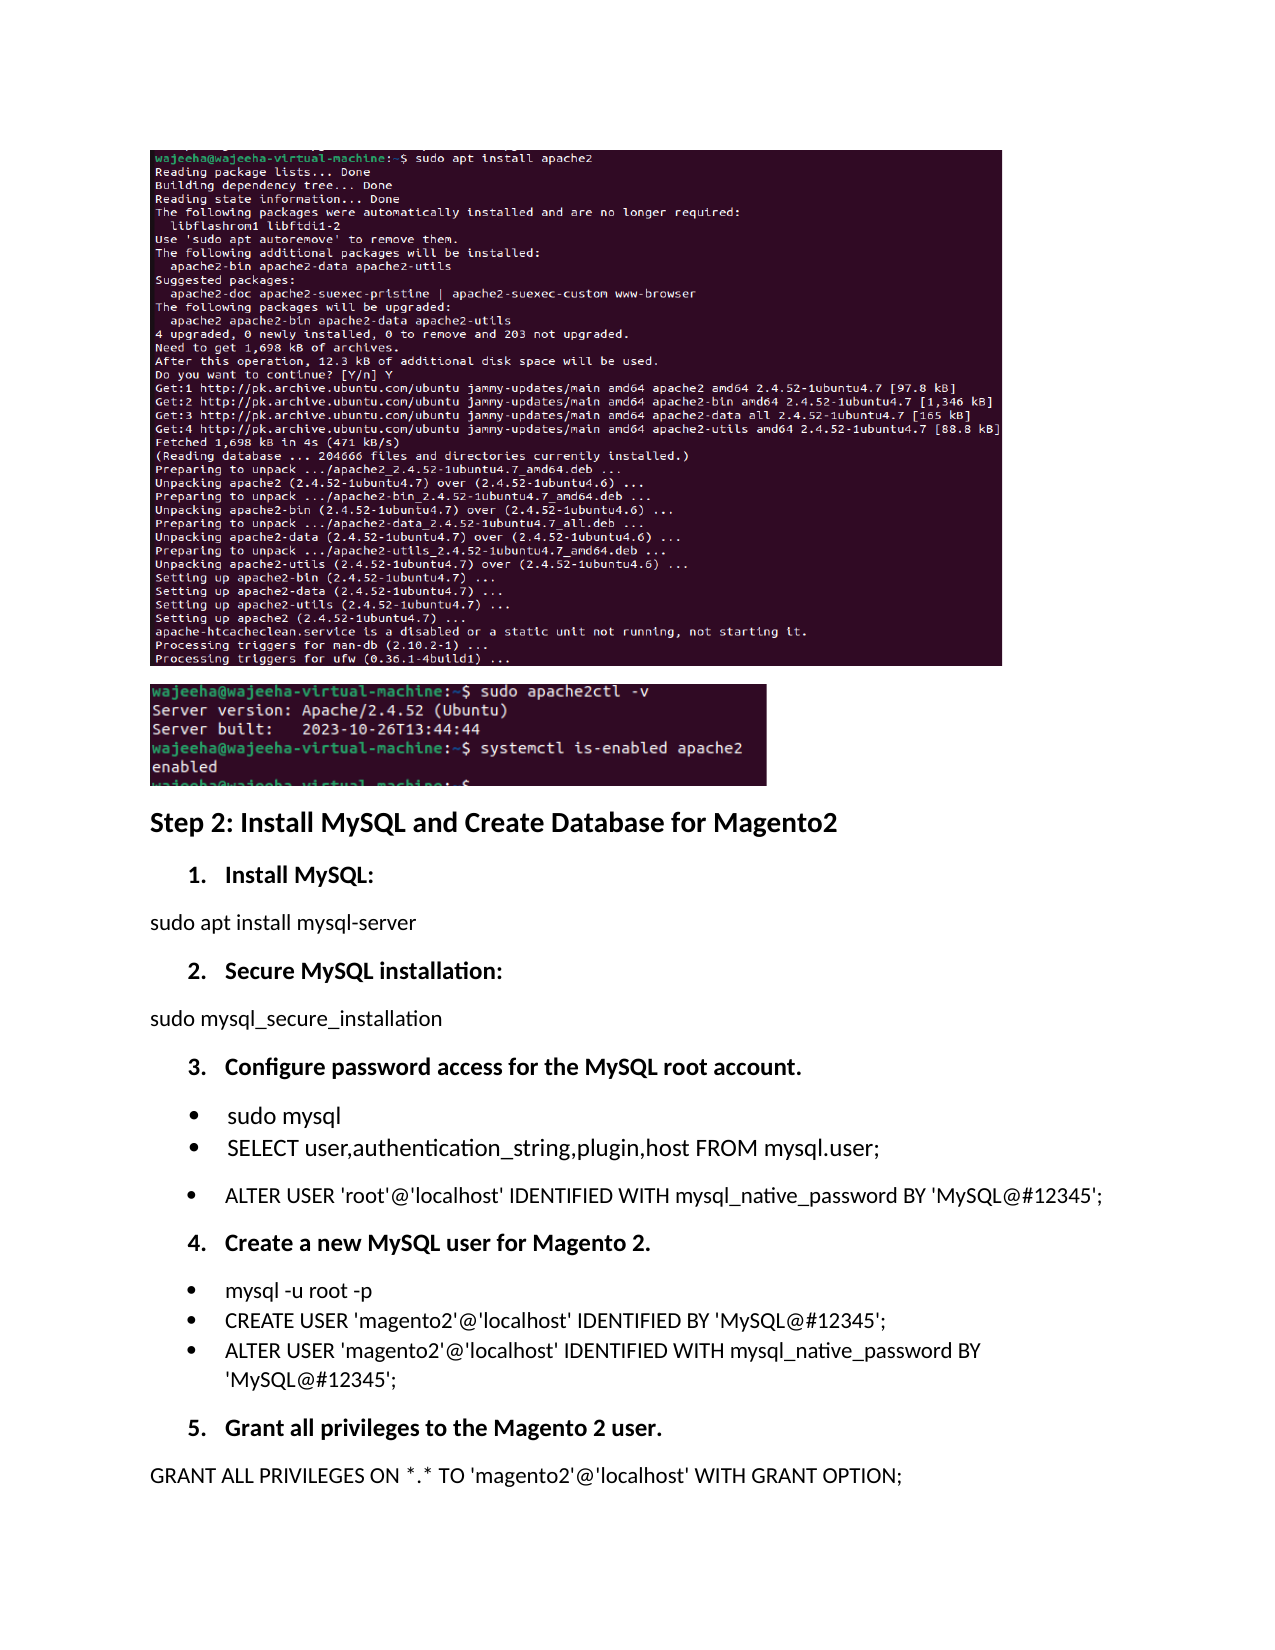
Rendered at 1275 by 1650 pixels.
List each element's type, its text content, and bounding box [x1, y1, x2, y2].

list Configure password access for the MySQL root account. [187, 1051, 1125, 1082]
text GRANT ALL PRIVILEGES ON *.* TO 'magento2'@'localhost' WITH GRANT OPTION; [150, 1461, 1125, 1489]
list mysql -u root -p [187, 1276, 1125, 1304]
picture [150, 684, 767, 786]
table_header sudo mysql SELECT user,authentication_string,plugin,host FROM mysql.user; [152, 1100, 1275, 1181]
list CREATE USER 'magento2'@'localhost' IDENTIFIED BY 'MySQL@#12345'; [187, 1306, 1125, 1334]
list Create a new MySQL user for Magento 2. [187, 1227, 1125, 1258]
text sudo mysql_secure_installation [150, 1004, 1125, 1032]
text sudo apt install mysql-server [150, 908, 1125, 936]
list Grant all privileges to the Magento 2 user. [187, 1412, 1125, 1442]
list ALTER USER 'root'@'localhost' IDENTIFIED WITH mysql_native_password BY 'MySQL@#12345'; [187, 1181, 1125, 1209]
list Secure MySQL installation: [187, 955, 1125, 986]
text Step 2: Install MySQL and Create Database for Magento2 [150, 804, 1125, 840]
picture [150, 150, 1003, 666]
list Install MySQL: [187, 859, 1125, 890]
list ALTER USER 'magento2'@'localhost' IDENTIFIED WITH mysql_native_password BY 'MySQL@#12345'; [187, 1336, 1125, 1393]
